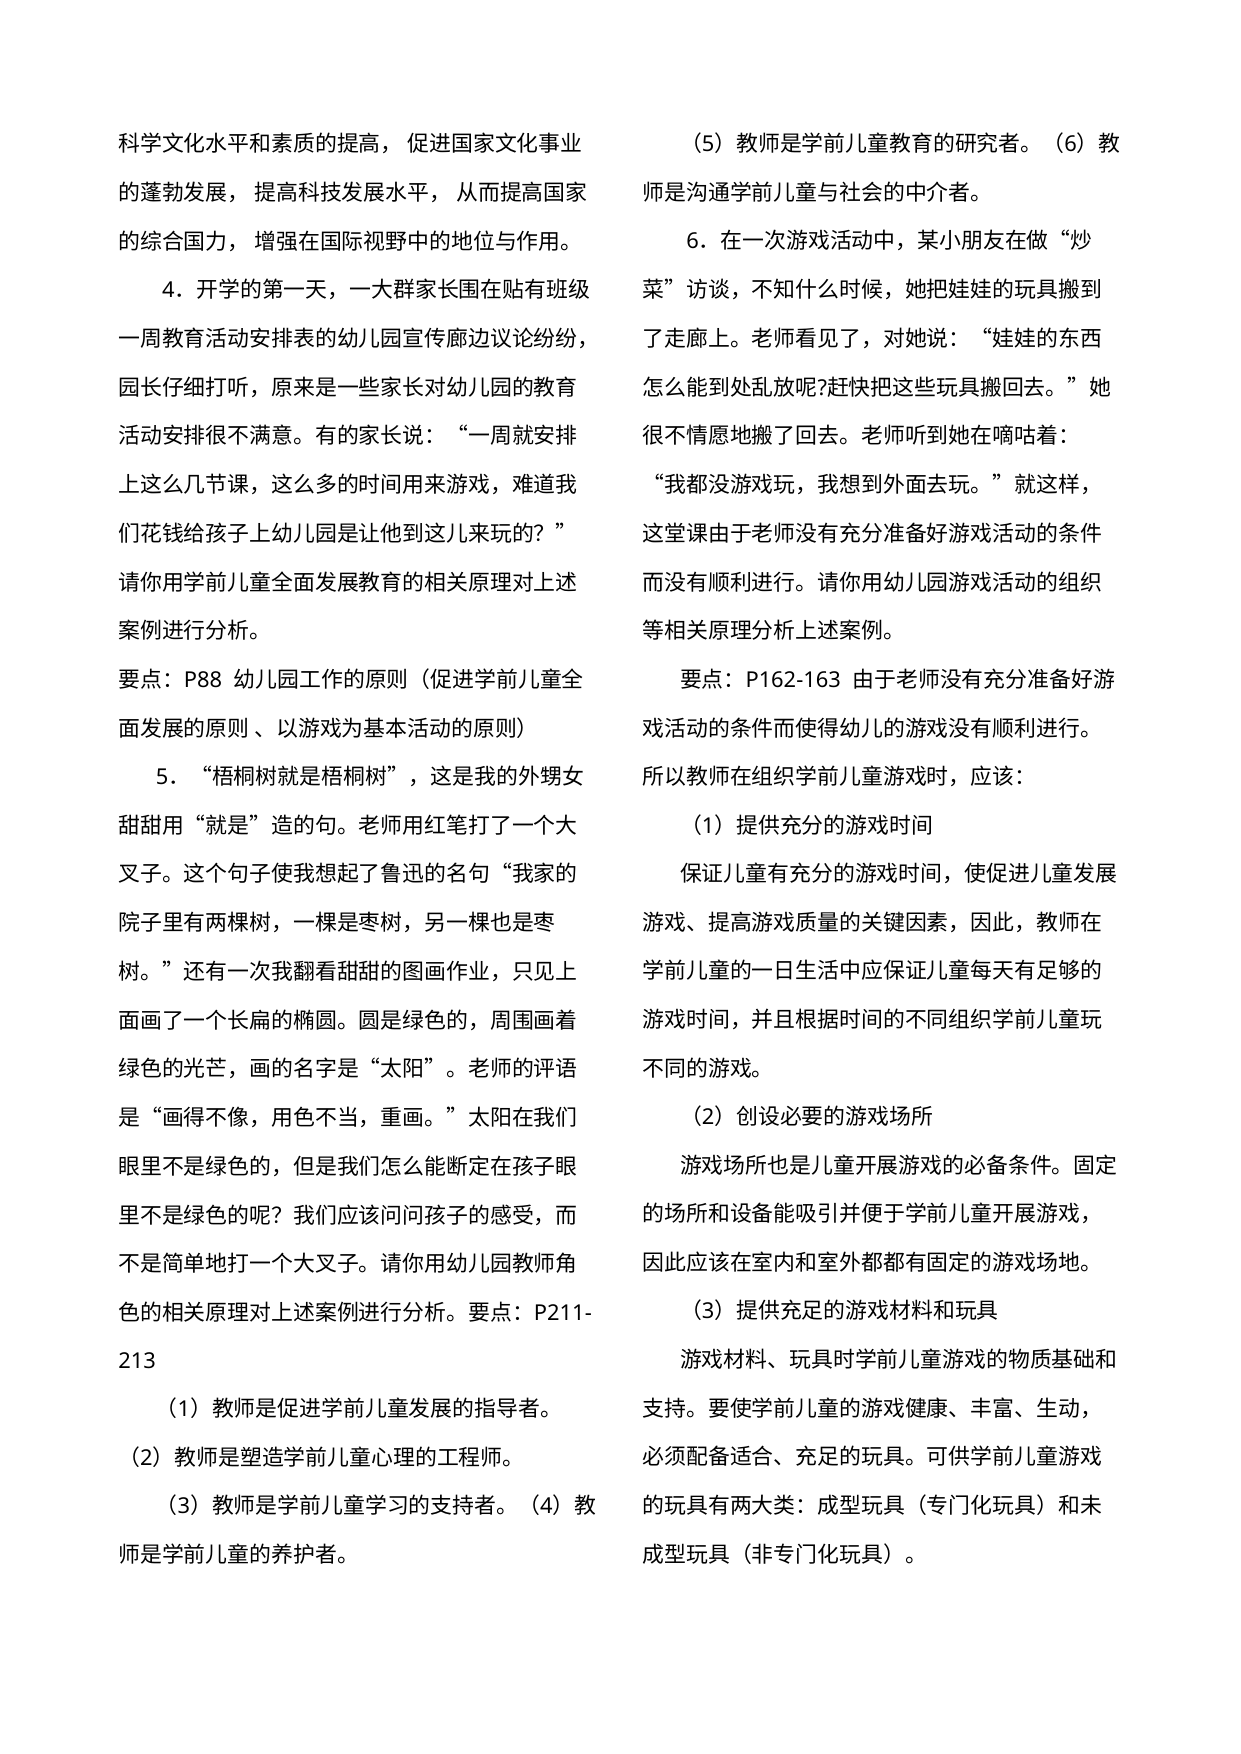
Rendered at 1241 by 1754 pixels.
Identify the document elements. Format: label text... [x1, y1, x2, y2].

text 游戏材料、玩具时学前儿童游戏的物质基础和支持。要使学前儿童的游戏健康、丰富、生动，必须配备适合、充足的玩具。可供学前儿童游戏的玩具有两大类：成型玩具（专门化玩具）和未成型玩具（非专门化玩具）。 [642, 1341, 1122, 1569]
text 要点：P88 幼儿园工作的原则（促进学前儿童全面发展的原则 、以游戏为基本活动的原则） [118, 661, 598, 743]
text （1）提供充分的游戏时间 [642, 807, 1122, 840]
text 要点：P162-163 由于老师没有充分准备好游戏活动的条件而使得幼儿的游戏没有顺利进行。 所以教师在组织学前儿童游戏时，应该： [642, 661, 1122, 791]
text 4．开学的第一天，一大群家长围在贴有班级一周教育活动安排表的幼儿园宣传廊边议论纷纷，园长仔细打听，原来是一些家长对幼儿园的教育活动安排很不满意。有的家长说：“一周就安排上这么几节课，这么多的时间用来游戏，难道我们花钱给孩子上幼儿园是让他到这儿来玩的？” 请你用学前儿童全面发展教育的相关原理对上述案例进行分析。 [118, 272, 598, 646]
text 6．在一次游戏活动中，某小朋友在做“炒菜”访谈，不知什么时候，她把娃娃的玩具搬到了走廊上。老师看见了，对她说：“娃娃的东西怎么能到处乱放呢?赶快把这些玩具搬回去。”她很不情愿地搬了回去。老师听到她在嘀咕着：“我都没游戏玩，我想到外面去玩。”就这样，这堂课由于老师没有充分准备好游戏活动的条件而没有顺利进行。请你用幼儿园游戏活动的组织等相关原理分析上述案例。 [642, 223, 1122, 646]
text （5）教师是学前儿童教育的研究者。（6）教师是沟通学前儿童与社会的中介者。 [642, 126, 1122, 207]
text 保证儿童有充分的游戏时间，使促进儿童发展游戏、提高游戏质量的关键因素，因此，教师在学前儿童的一日生活中应保证儿童每天有足够的游戏时间，并且根据时间的不同组织学前儿童玩不同的游戏。 [642, 856, 1122, 1083]
text （2）创设必要的游戏场所 [642, 1099, 1122, 1131]
text 游戏场所也是儿童开展游戏的必备条件。固定的场所和设备能吸引并便于学前儿童开展游戏，因此应该在室内和室外都都有固定的游戏场地。 [642, 1147, 1122, 1277]
text （1）教师是促进学前儿童发展的指导者。（2）教师是塑造学前儿童心理的工程师。 [118, 1391, 598, 1472]
text 5．“梧桐树就是梧桐树”，这是我的外甥女甜甜用“就是”造的句。老师用红笔打了一个大叉子。这个句子使我想起了鲁迅的名句“我家的院子里有两棵树，一棵是枣树，另一棵也是枣树。”还有一次我翻看甜甜的图画作业，只见上面画了一个长扁的椭圆。圆是绿色的，周围画着绿色的光芒，画的名字是“太阳”。老师的评语是“画得不像，用色不当，重画。”太阳在我们眼里不是绿色的，但是我们怎么能断定在孩子眼里不是绿色的呢？我们应该问问孩子的感受，而不是简单地打一个大叉子。请你用幼儿园教师角色的相关原理对上述案例进行分析。要点：P211-213 [118, 758, 598, 1376]
text （3）教师是学前儿童学习的支持者。（4）教师是学前儿童的养护者。 [118, 1488, 598, 1569]
text （3）提供充足的游戏材料和玩具 [642, 1293, 1122, 1326]
